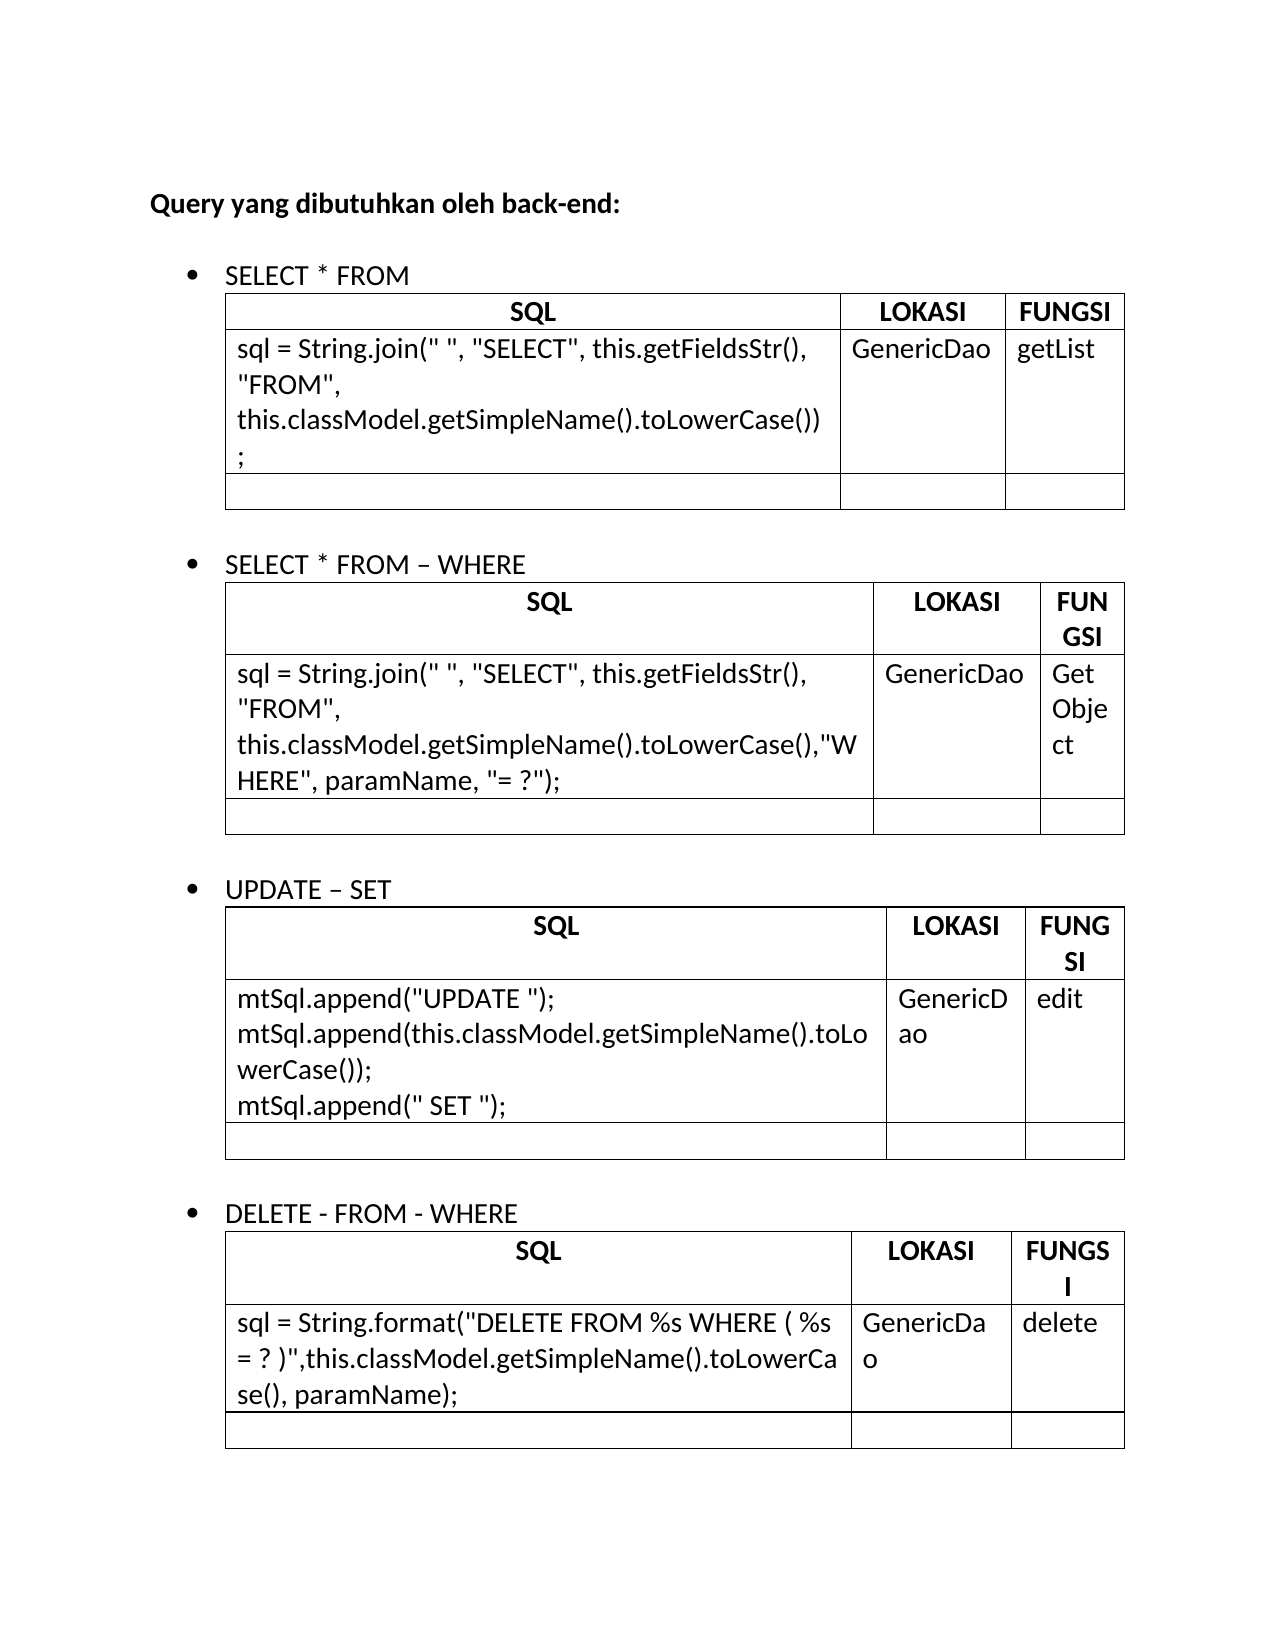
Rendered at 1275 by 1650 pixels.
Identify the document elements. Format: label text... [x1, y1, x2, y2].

table_cell [874, 799, 1040, 834]
table_cell mtSql.append("UPDATE "); mtSql.append(this.classModel.getSimpleName().toLowerCase()); mtSql.append(" SET "); [226, 980, 886, 1122]
table_header FUNGSI [1012, 1232, 1124, 1303]
table_cell [887, 1123, 1025, 1159]
table_cell [1041, 799, 1124, 834]
list SELECT * FROM [187, 257, 1125, 292]
table_cell [1006, 474, 1124, 509]
table_header LOKASI [852, 1232, 1011, 1303]
table_header LOKASI [841, 294, 1005, 329]
table_header FUNGSI [1006, 294, 1124, 329]
table_cell [1012, 1413, 1124, 1448]
table_cell [226, 799, 873, 834]
table_cell [852, 1413, 1011, 1448]
table_header LOKASI [874, 583, 1040, 654]
table_cell sql = String.format("DELETE FROM %s WHERE ( %s = ? )",this.classModel.getSimpleName().toLowerCase(), paramName); [226, 1305, 851, 1411]
table_cell [226, 1413, 851, 1448]
table_cell sql = String.join(" ", "SELECT", this.getFieldsStr(), "FROM", this.classModel.getSimpleName().toLowerCase()); [226, 330, 840, 473]
table_cell delete [1012, 1305, 1124, 1411]
list DELETE - FROM - WHERE [187, 1196, 1125, 1231]
table_cell [226, 1123, 886, 1159]
table_cell [1026, 1123, 1124, 1159]
table_header SQL [226, 583, 873, 654]
table_header FUNGSI [1026, 908, 1124, 979]
table_cell [226, 474, 840, 509]
table_cell getList [1006, 330, 1124, 473]
table_cell GenericDao [887, 980, 1025, 1122]
list UPDATE – SET [187, 871, 1125, 906]
table_cell [841, 474, 1005, 509]
table_header SQL [226, 1232, 851, 1303]
table_cell sql = String.join(" ", "SELECT", this.getFieldsStr(), "FROM", this.classModel.getSimpleName().toLowerCase(),"WHERE", paramName, "= ?"); [226, 655, 873, 797]
table_header FUNGSI [1041, 583, 1124, 654]
table_cell edit [1026, 980, 1124, 1122]
text Query yang dibutuhkan oleh back-end: [150, 186, 1125, 221]
table_header SQL [226, 294, 840, 329]
table_cell GenericDao [874, 655, 1040, 797]
table_cell GenericDao [852, 1305, 1011, 1411]
table_header LOKASI [887, 908, 1025, 979]
table_header SQL [226, 908, 886, 979]
list SELECT * FROM – WHERE [187, 546, 1125, 582]
table_cell GetObject [1041, 655, 1124, 797]
table_cell GenericDao [841, 330, 1005, 473]
